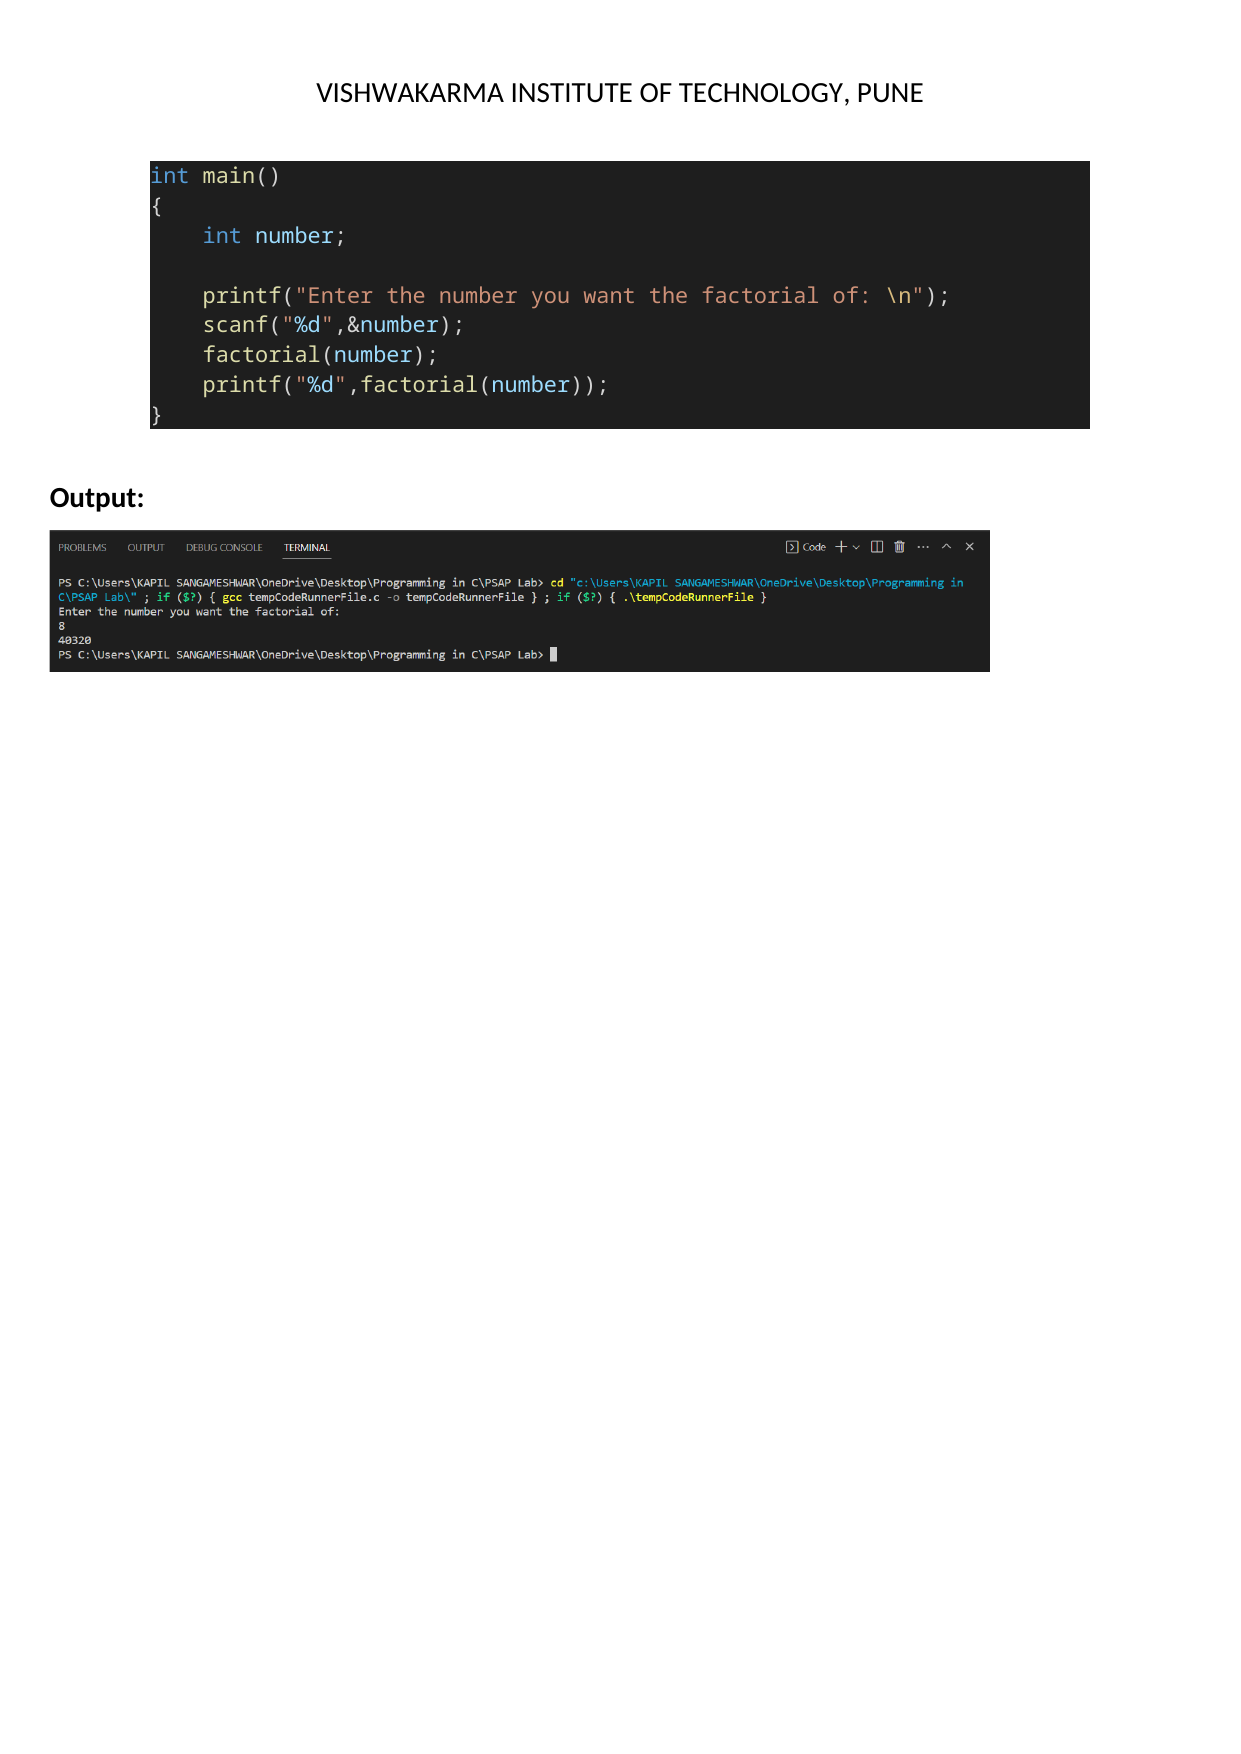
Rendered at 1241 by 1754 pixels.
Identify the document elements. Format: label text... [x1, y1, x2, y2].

text int number; [150, 220, 1090, 250]
text printf("%d",factorial(number)); [150, 369, 1090, 399]
text int main() [150, 161, 1090, 190]
text Output: [49, 479, 1191, 515]
text scanf("%d",&number); [150, 309, 1090, 339]
text } [150, 399, 1090, 429]
text { [150, 190, 1090, 220]
picture [49, 530, 990, 672]
text factorial(number); [150, 339, 1090, 369]
text printf("Enter the number you want the factorial of: \n"); [150, 280, 1090, 309]
